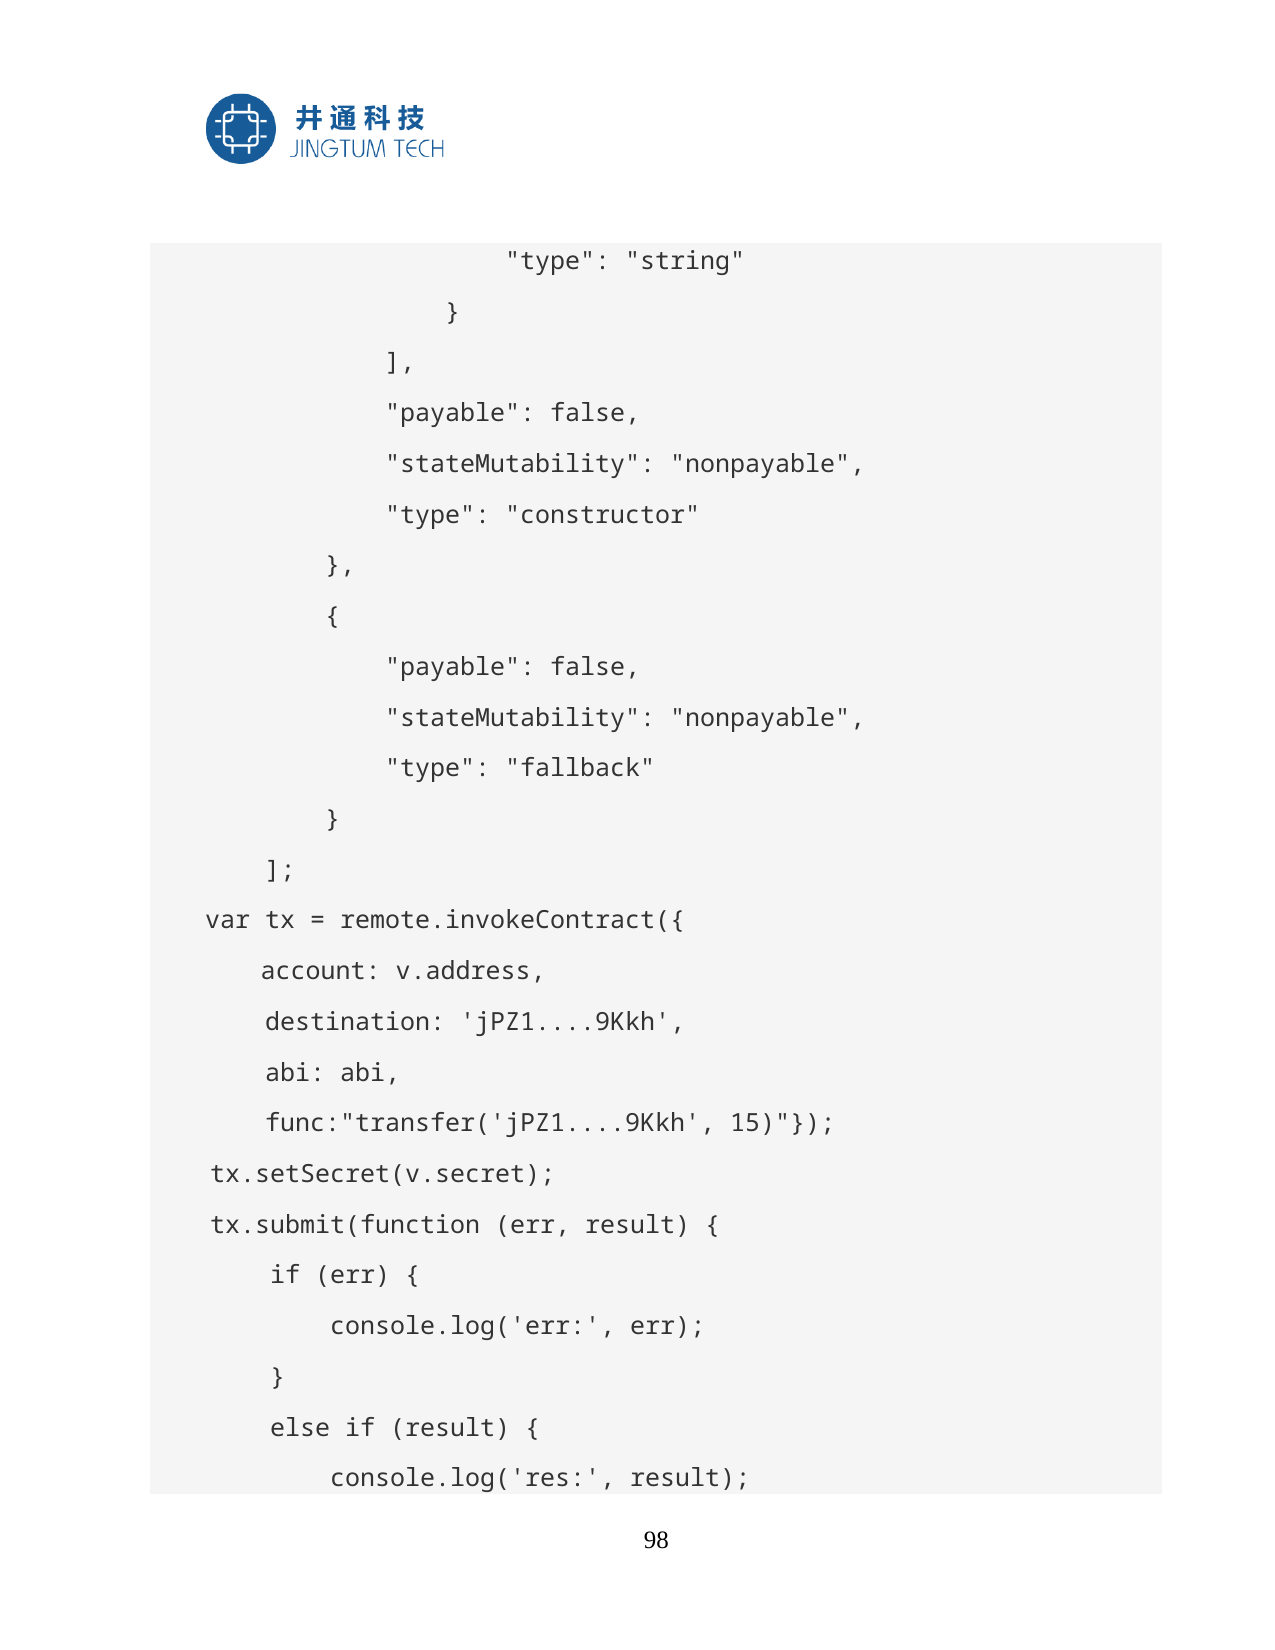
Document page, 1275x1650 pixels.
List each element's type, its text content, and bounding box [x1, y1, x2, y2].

text }, [150, 547, 1162, 581]
text console.log('err:', err); [150, 1308, 1162, 1342]
text tx.setSecret(v.secret); [150, 1156, 1162, 1190]
text console.log('res:', result); [150, 1460, 1162, 1494]
text } [150, 1359, 1162, 1393]
text "payable": false, [150, 395, 1162, 429]
text tx.submit(function (err, result) { [150, 1206, 1162, 1241]
picture [180, 71, 463, 186]
text abi: abi, [150, 1054, 1162, 1088]
text destination: 'jPZ1....9Kkh', [150, 1003, 1162, 1038]
text } [150, 801, 1162, 835]
text "stateMutability": "nonpayable", [150, 446, 1162, 479]
text "type": "string" [150, 243, 1162, 277]
text "type": "fallback" [150, 750, 1162, 784]
text "stateMutability": "nonpayable", [150, 699, 1162, 733]
text if (err) { [150, 1257, 1162, 1291]
text } [150, 293, 1162, 327]
text account: v.address, [150, 953, 1162, 987]
text else if (result) { [150, 1409, 1162, 1443]
text "type": "constructor" [150, 496, 1162, 530]
text ]; [150, 851, 1162, 885]
text func:"transfer('jPZ1....9Kkh', 15)"}); [150, 1105, 1162, 1139]
text ], [150, 344, 1162, 378]
text "payable": false, [150, 648, 1162, 682]
text var tx = remote.invokeContract({ [150, 902, 1162, 936]
text { [150, 598, 1162, 632]
